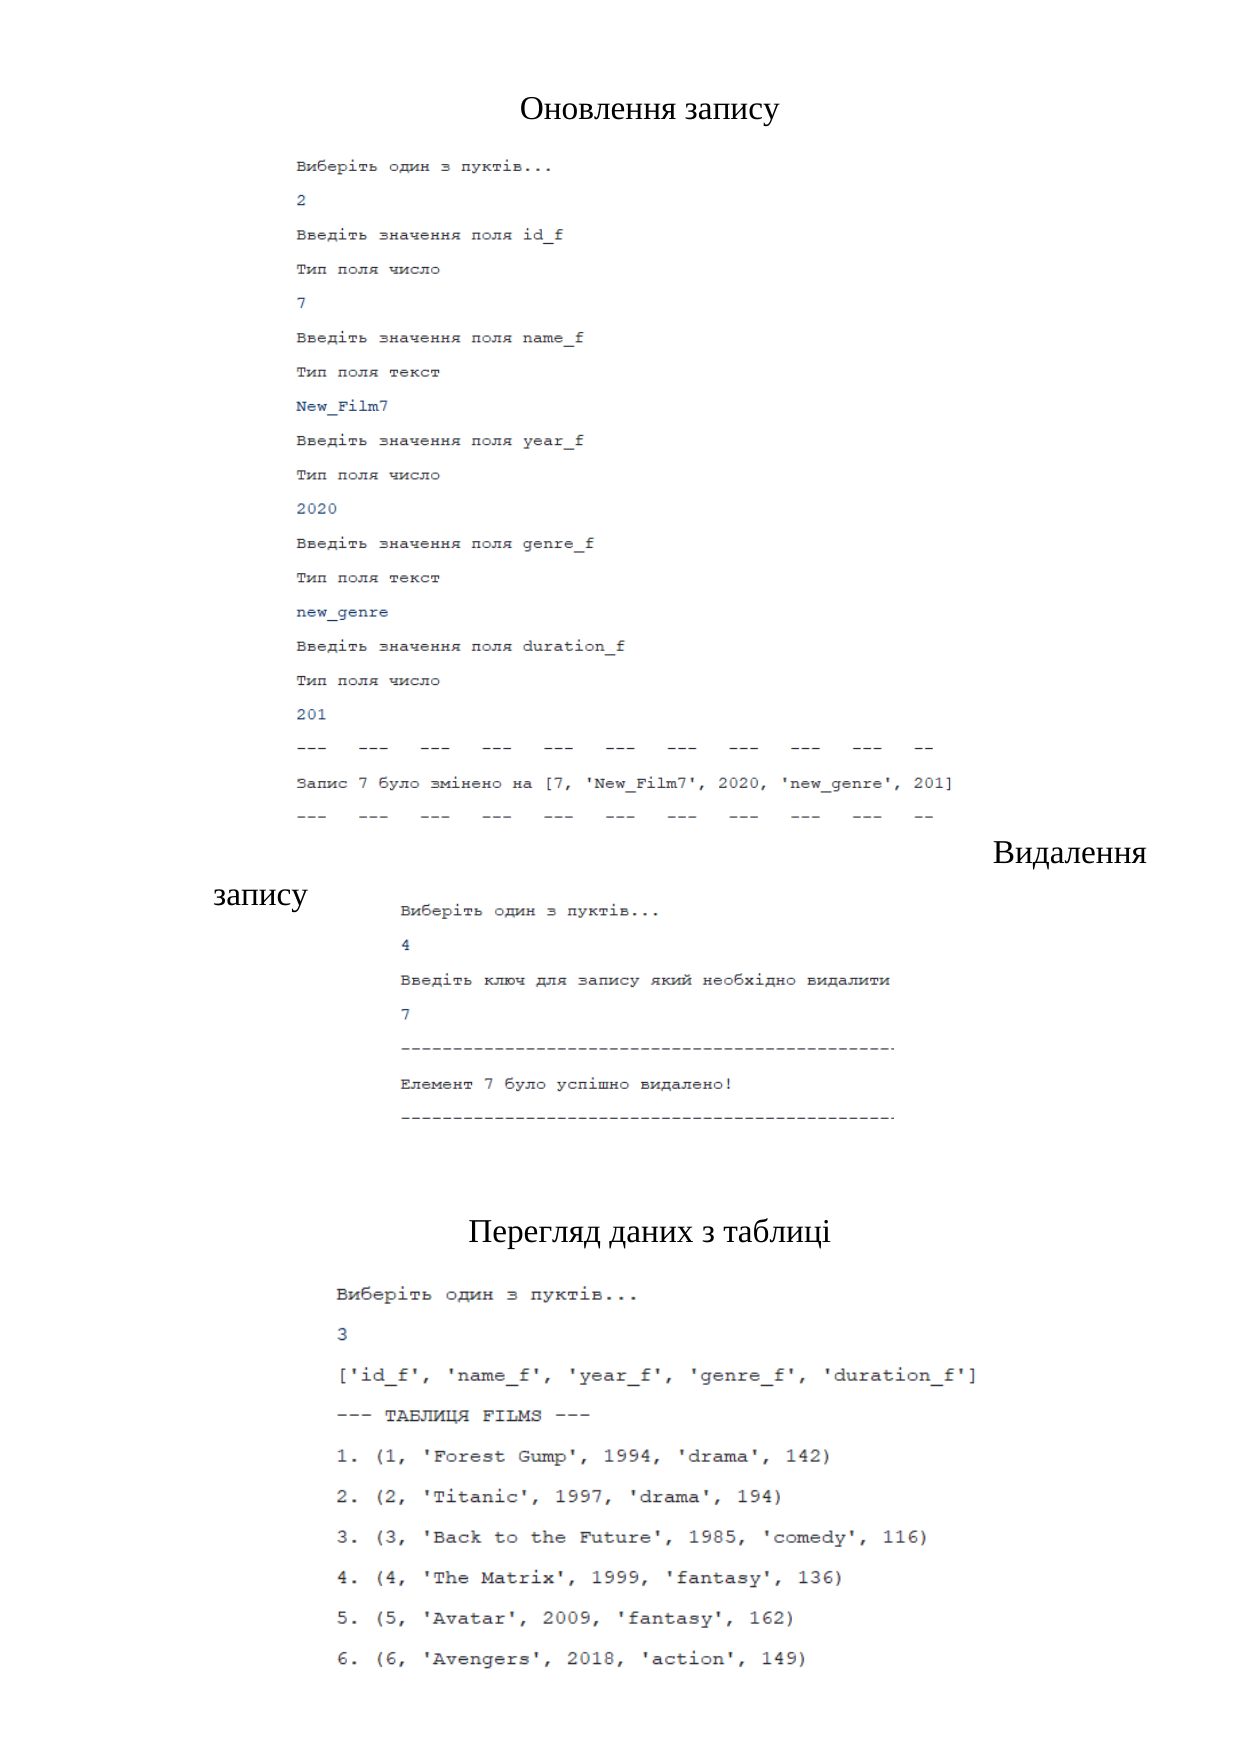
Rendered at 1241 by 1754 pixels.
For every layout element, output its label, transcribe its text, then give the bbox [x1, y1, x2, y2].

picture [390, 890, 893, 1131]
picture [278, 147, 969, 833]
text Перегляд даних з таблиці [148, 1212, 1152, 1250]
picture [316, 1285, 995, 1682]
text Видалення запису [148, 832, 1152, 912]
text Оновлення запису [148, 88, 1152, 127]
